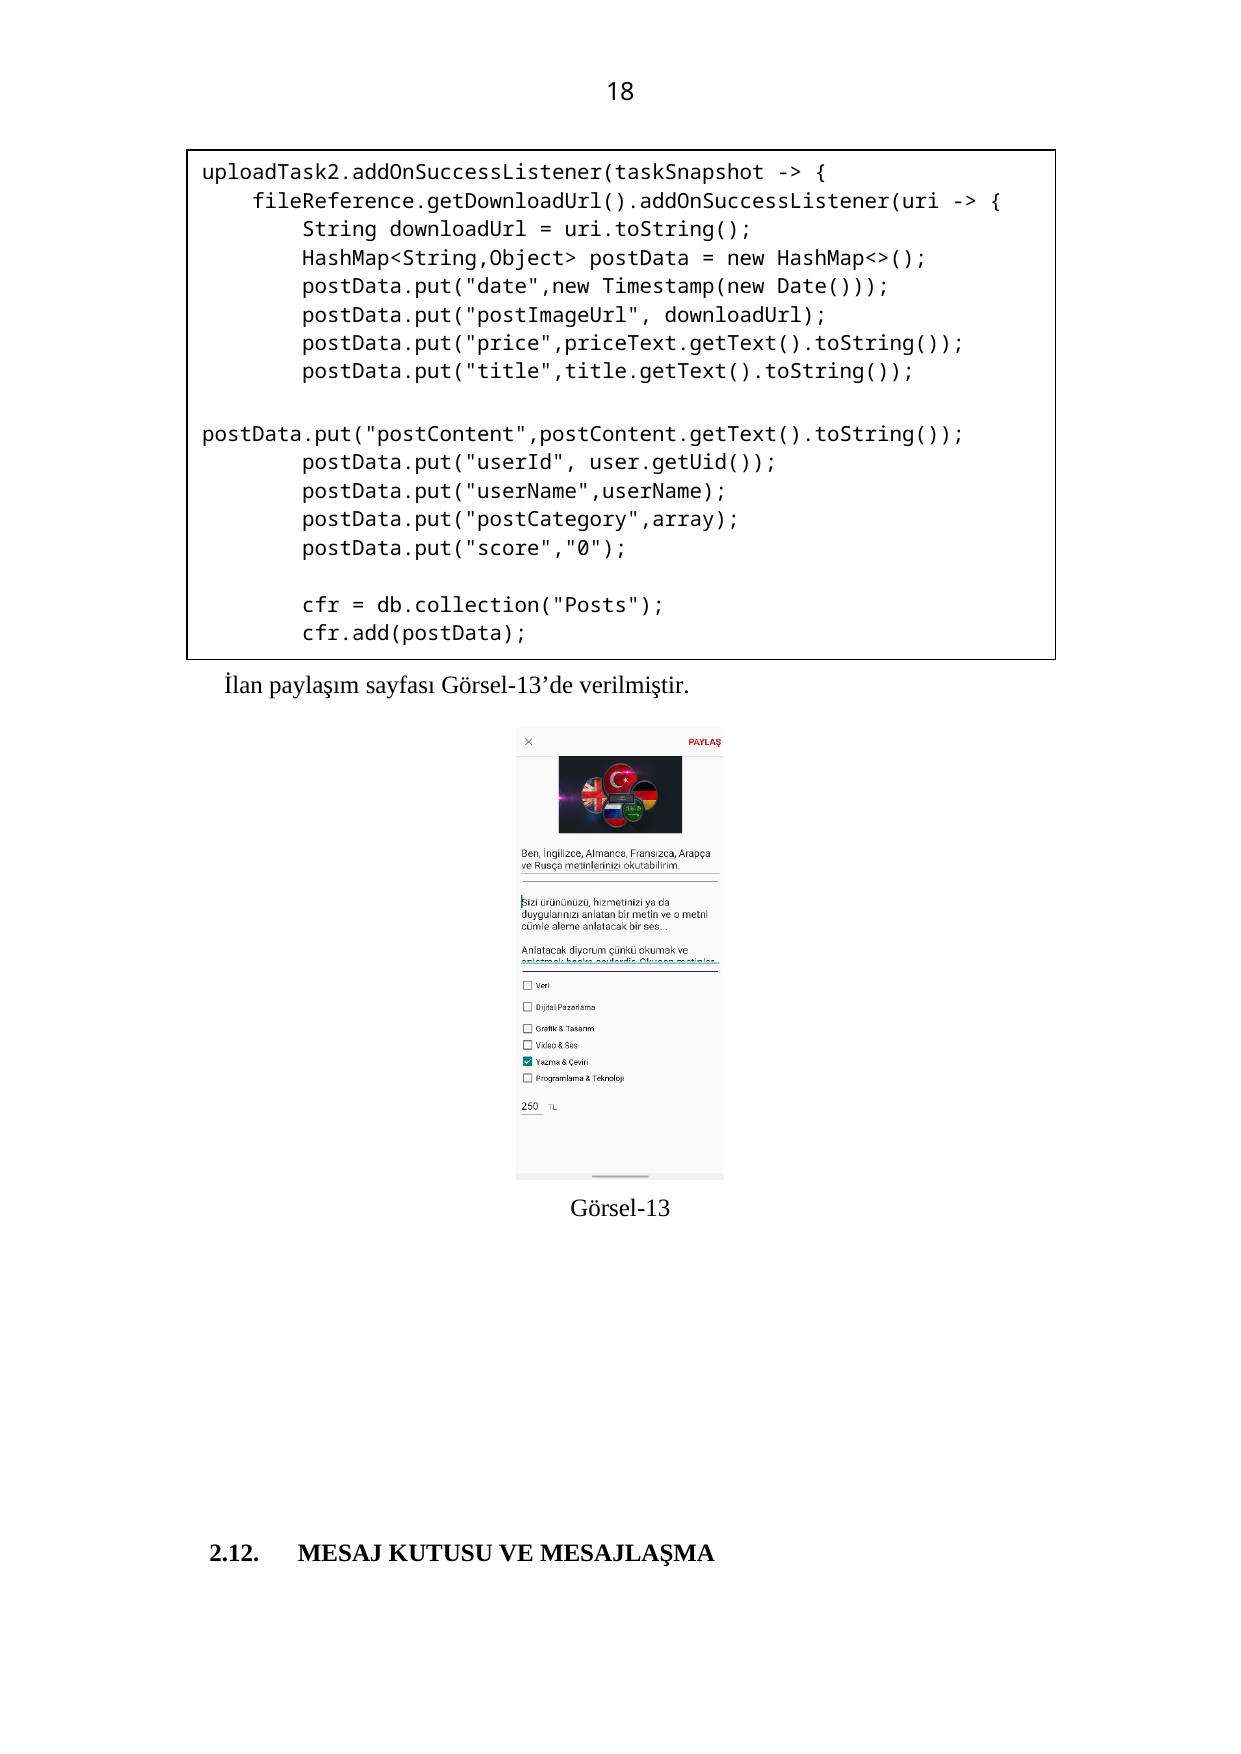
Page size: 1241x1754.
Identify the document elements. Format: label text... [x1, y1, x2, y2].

list MESAJ KUTUSU VE MESAJLAŞMA [209, 1538, 1090, 1567]
text Görsel-13 [150, 1193, 1090, 1222]
text İlan paylaşım sayfası Görsel-13’de verilmiştir. [150, 207, 1090, 699]
